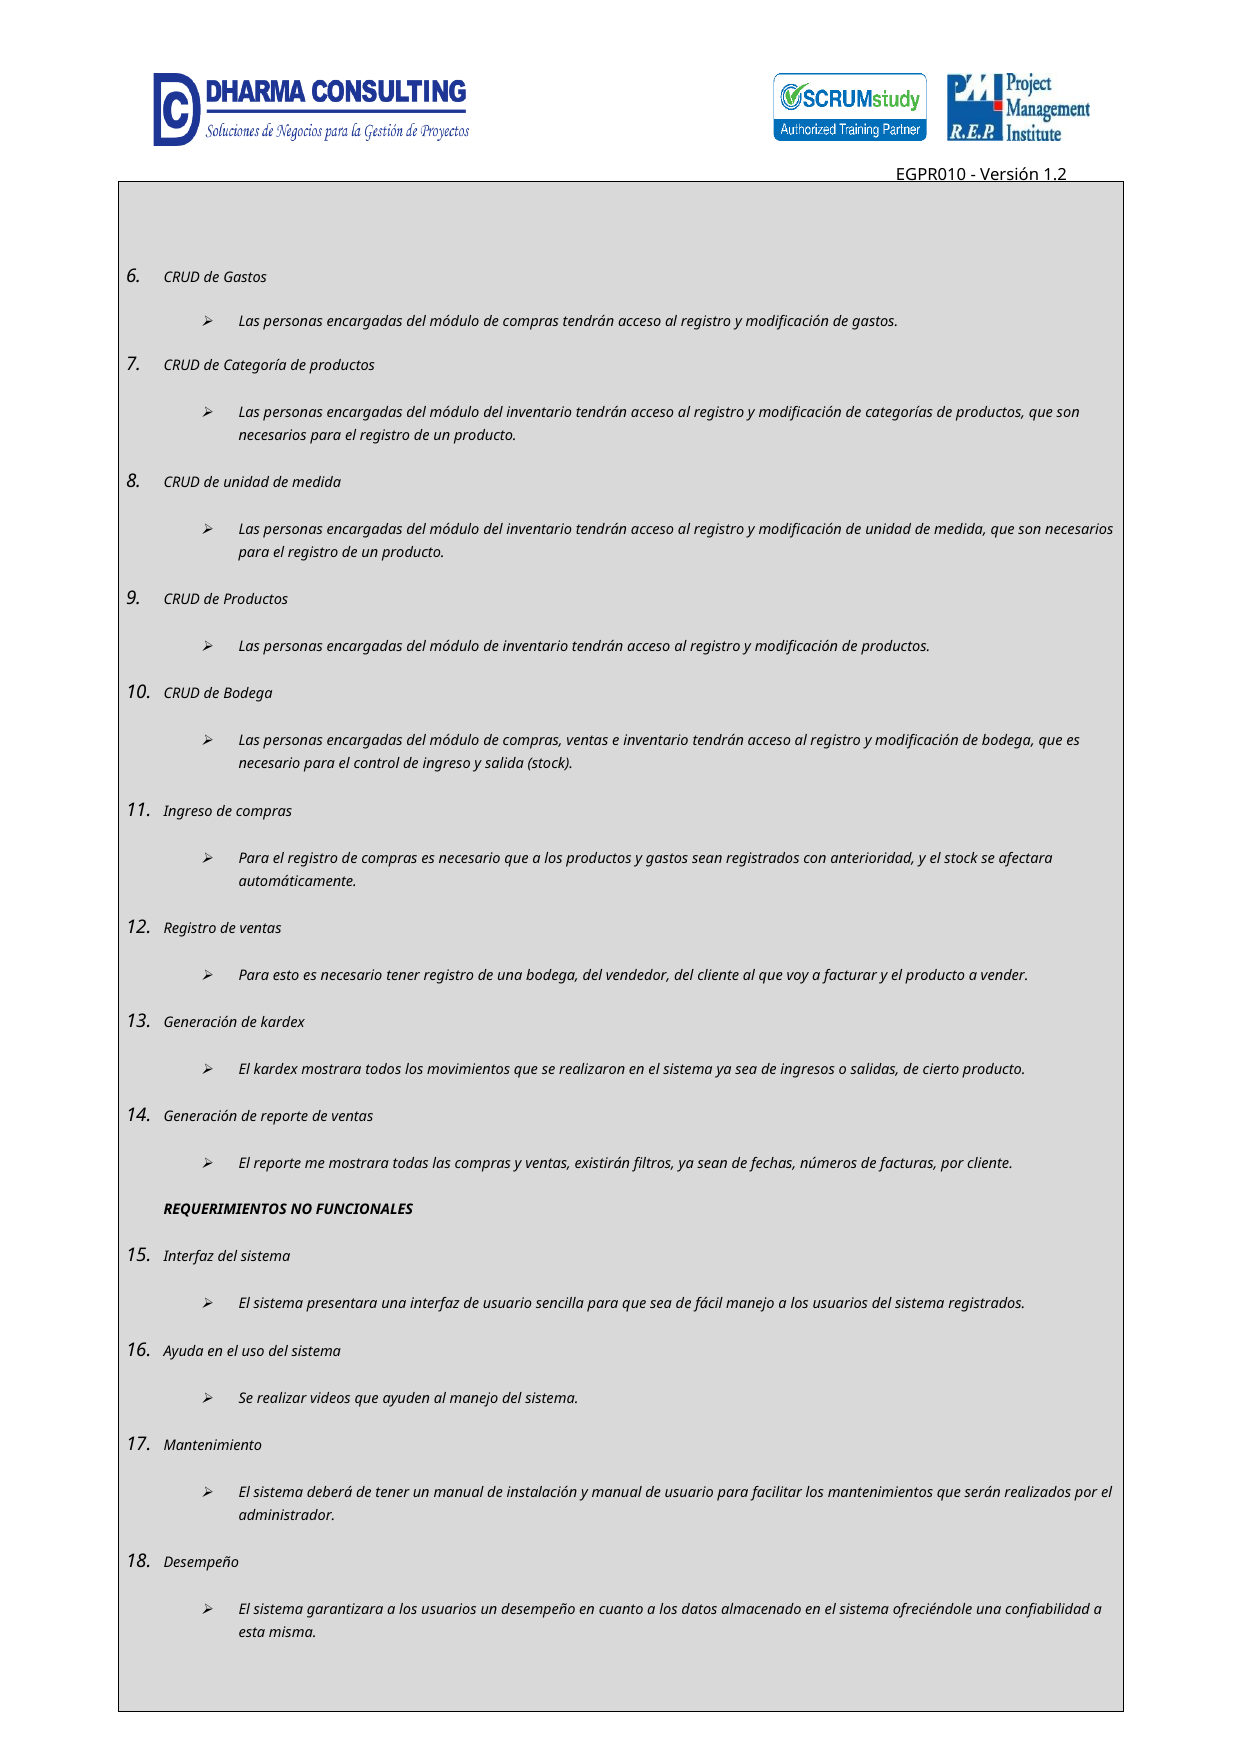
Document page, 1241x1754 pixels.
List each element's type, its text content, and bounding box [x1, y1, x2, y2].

picture [947, 73, 1090, 141]
picture [153, 73, 469, 146]
picture [773, 73, 927, 141]
